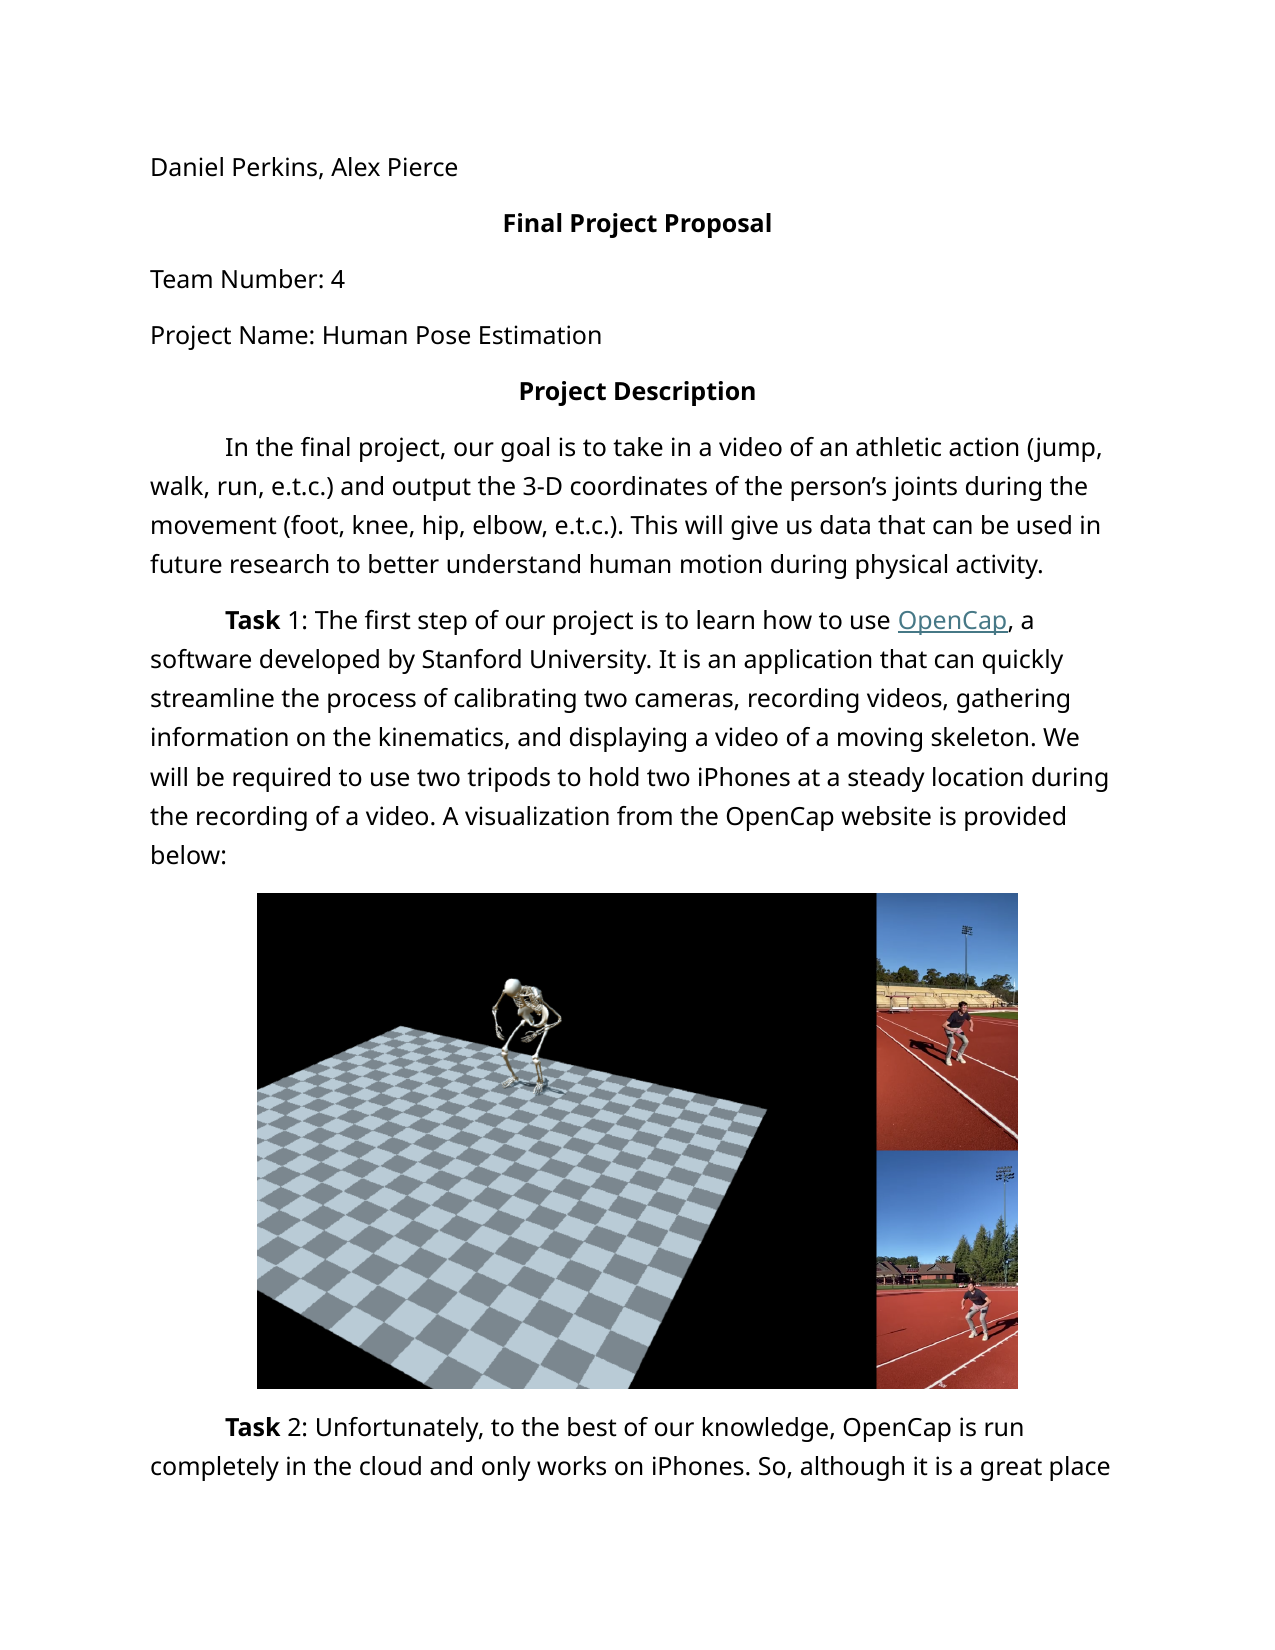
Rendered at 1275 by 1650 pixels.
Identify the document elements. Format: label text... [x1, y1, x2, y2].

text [150, 1410, 1125, 1483]
text Final Project Proposal [150, 206, 1125, 240]
text Project Description [150, 373, 1125, 407]
text Project Name: Human Pose Estimation [150, 317, 1125, 352]
text Task 1: The first step of our project is to learn how to use OpenCap, a software developed by Stanford University. It is an application that can quickly streamline the process of calibrating two cameras, recording videos, gathering information on the kinematics, and displaying a video of a moving skeleton. We will be required to use two tripods to hold two iPhones at a steady location during the recording of a video. A visualization from the OpenCap website is provided below: [150, 602, 1125, 872]
text In the final project, our goal is to take in a video of an athletic action (jump, walk, run, e.t.c.) and output the 3-D coordinates of the person’s joints during the movement (foot, knee, hip, elbow, e.t.c.). This will give us data that can be used in future research to better understand human motion during physical activity. [150, 429, 1125, 581]
text Daniel Perkins, Alex Pierce [150, 150, 1125, 184]
text Team Number: 4 [150, 262, 1125, 296]
picture [257, 893, 1018, 1389]
